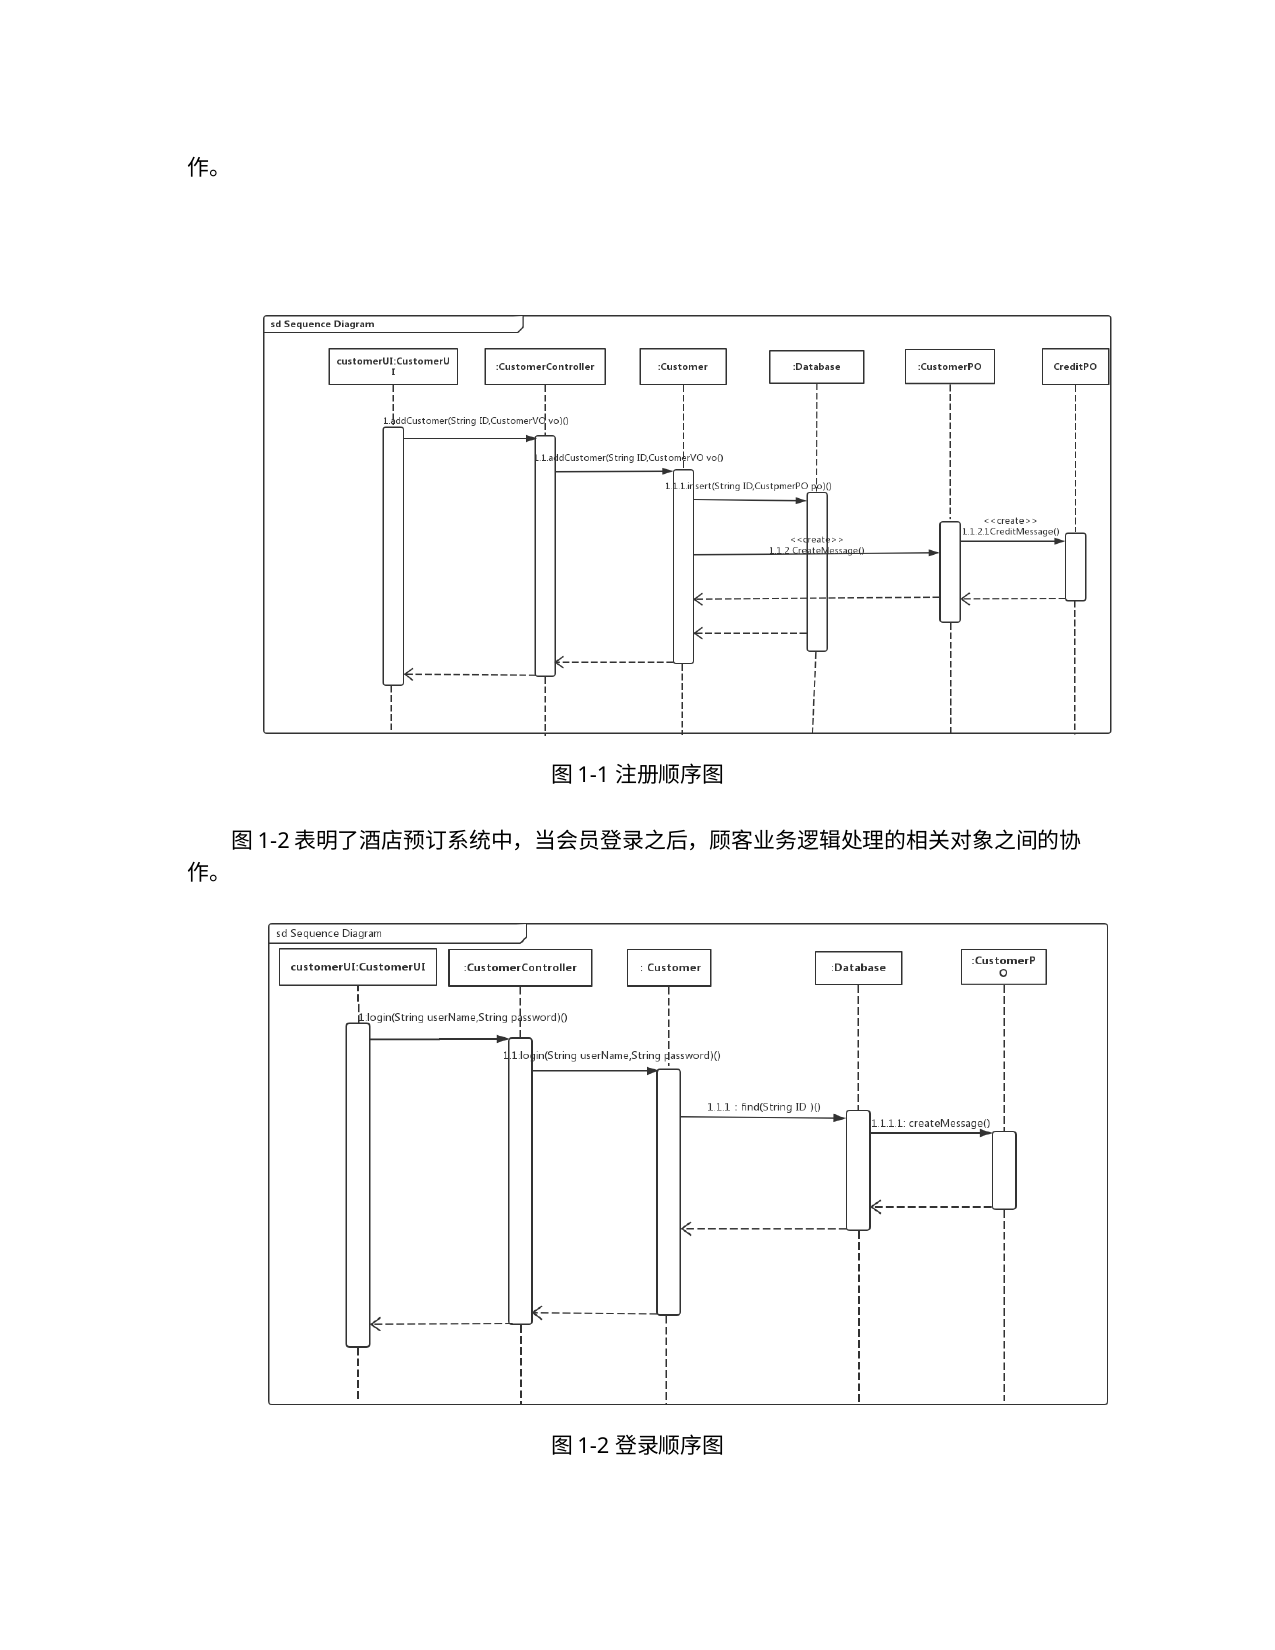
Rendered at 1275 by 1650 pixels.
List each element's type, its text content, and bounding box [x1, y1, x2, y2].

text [187, 150, 1087, 182]
picture [231, 886, 1132, 1429]
text 图1-2表明了酒店预订系统中，当会员登录之后，顾客业务逻辑处理的相关对象之间的协作。 [187, 823, 1087, 886]
picture [231, 283, 1132, 757]
